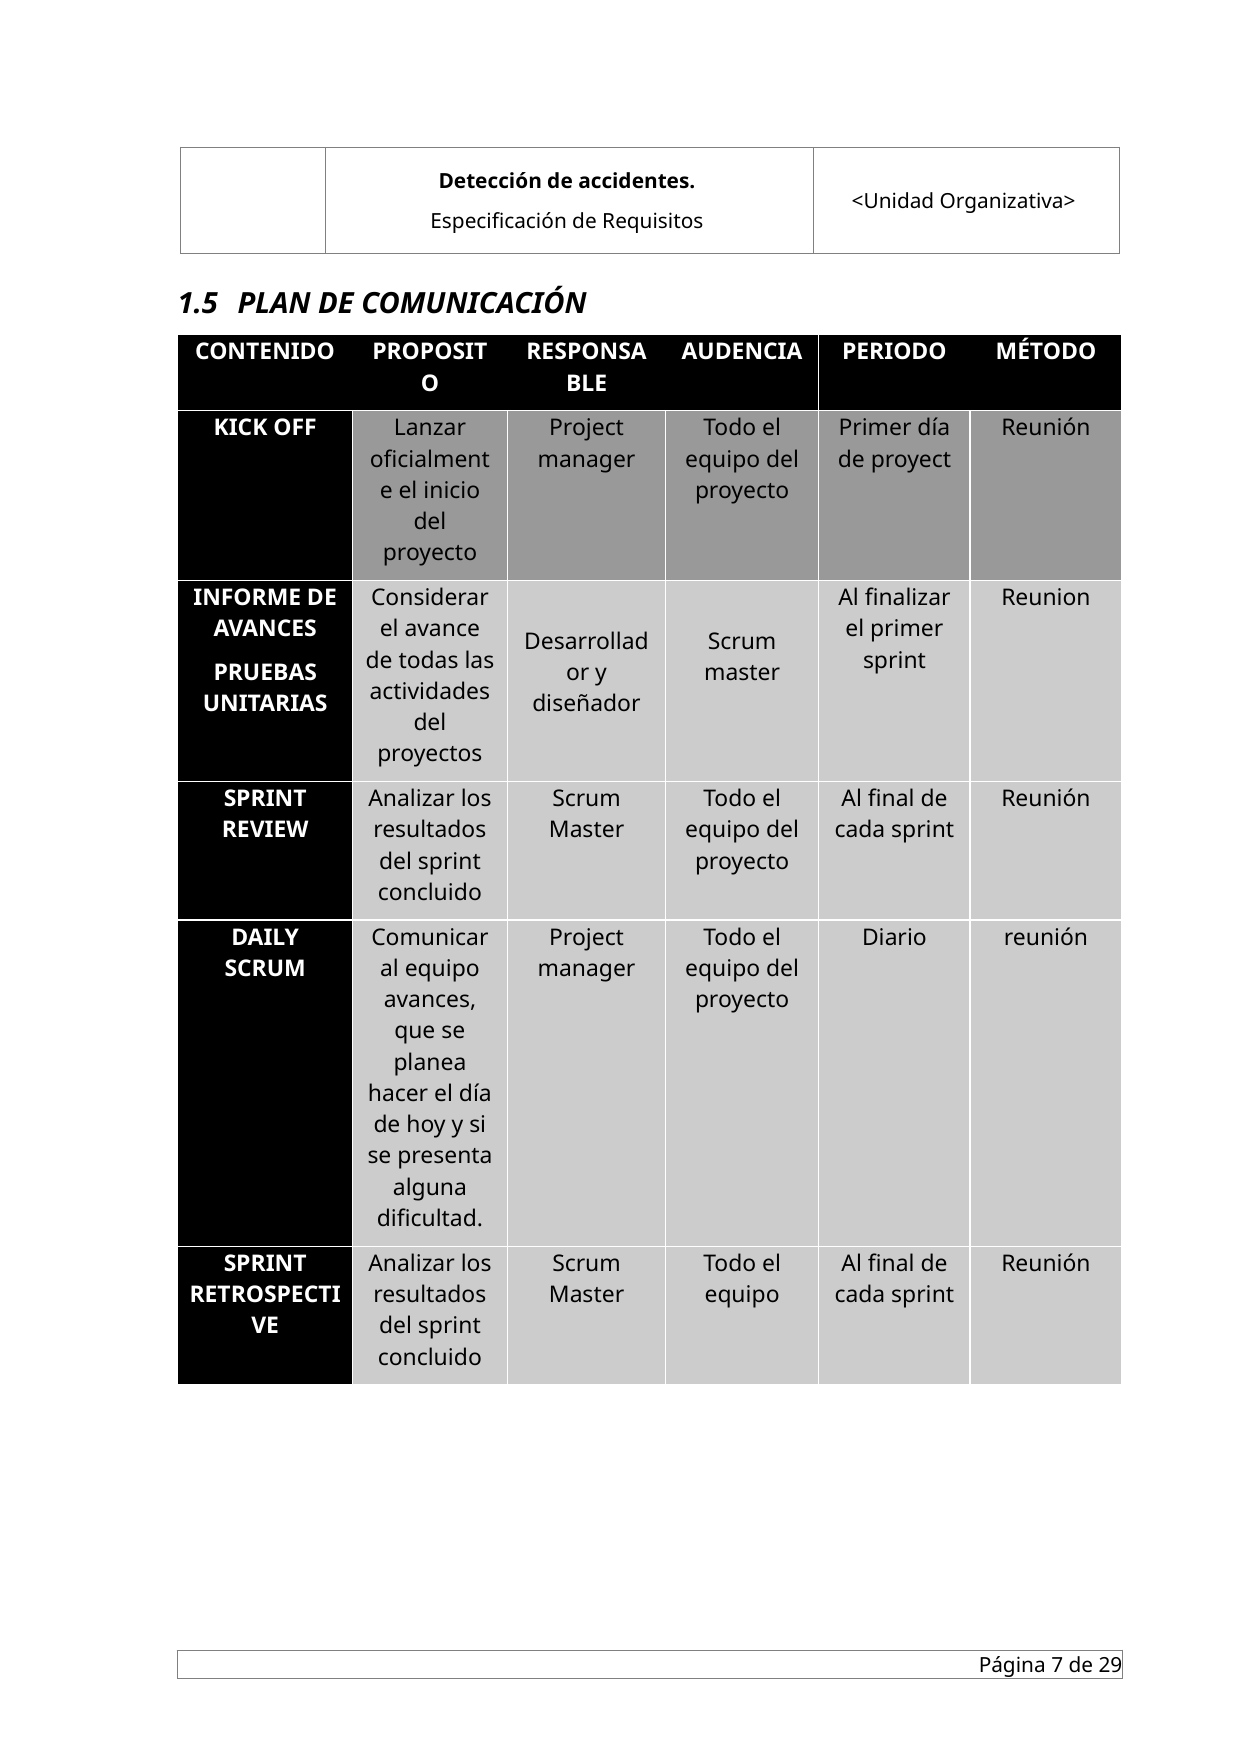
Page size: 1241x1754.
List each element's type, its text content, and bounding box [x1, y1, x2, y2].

table_cell Reunion [971, 581, 1121, 781]
table_cell Lanzar oficialmente el inicio del proyecto [353, 411, 507, 580]
table_header AUDENCIA [665, 335, 818, 410]
table_header RESPONSABLE [507, 335, 665, 410]
table_cell Reunión [971, 411, 1121, 580]
table_cell Analizar los resultados del sprint concluido [353, 782, 507, 919]
table_cell Project manager [508, 921, 665, 1246]
table_cell Diario [819, 921, 969, 1246]
table_cell Reunión [971, 1247, 1121, 1384]
table_cell Primer día de proyect [819, 411, 969, 580]
table_cell Todo el equipo del proyecto [666, 782, 818, 919]
table_cell Comunicar al equipo avances, que se planea hacer el día de hoy y si se presenta alguna dificultad. [353, 921, 507, 1246]
table_cell Considerar el avance de todas las actividades del proyectos [353, 581, 507, 781]
table_header MÉTODO [970, 335, 1121, 410]
table_header PERIODO [819, 335, 970, 410]
table_cell SPRINT RETROSPECTIVE [178, 1247, 352, 1384]
table_cell Scrum Master [508, 782, 665, 919]
table_cell SPRINT REVIEW [178, 782, 352, 919]
subtitle PLAN DE COMUNICACIÓN [177, 282, 1122, 322]
table_cell Al final de cada sprint [819, 782, 969, 919]
table_cell Scrum Master [508, 1247, 665, 1384]
table_cell Al final de cada sprint [819, 1247, 969, 1384]
table_cell INFORME DE AVANCES PRUEBAS UNITARIAS [178, 581, 352, 781]
table_cell KICK OFF [178, 411, 352, 580]
table_cell DAILY SCRUM [178, 921, 352, 1246]
table_cell Desarrollador y diseñador [508, 581, 665, 781]
table_header PROPOSITO [352, 335, 507, 410]
table_cell Reunión [971, 782, 1121, 919]
table_cell Todo el equipo [666, 1247, 818, 1384]
table_cell reunión [971, 921, 1121, 1246]
table_header CONTENIDO [178, 335, 352, 410]
table_cell Scrum master [666, 581, 818, 781]
table_cell Todo el equipo del proyecto [666, 411, 818, 580]
table_cell Todo el equipo del proyecto [666, 921, 818, 1246]
table_cell Al finalizar el primer sprint [819, 581, 969, 781]
table_cell Project manager [508, 411, 665, 580]
table_cell Analizar los resultados del sprint concluido [353, 1247, 507, 1384]
